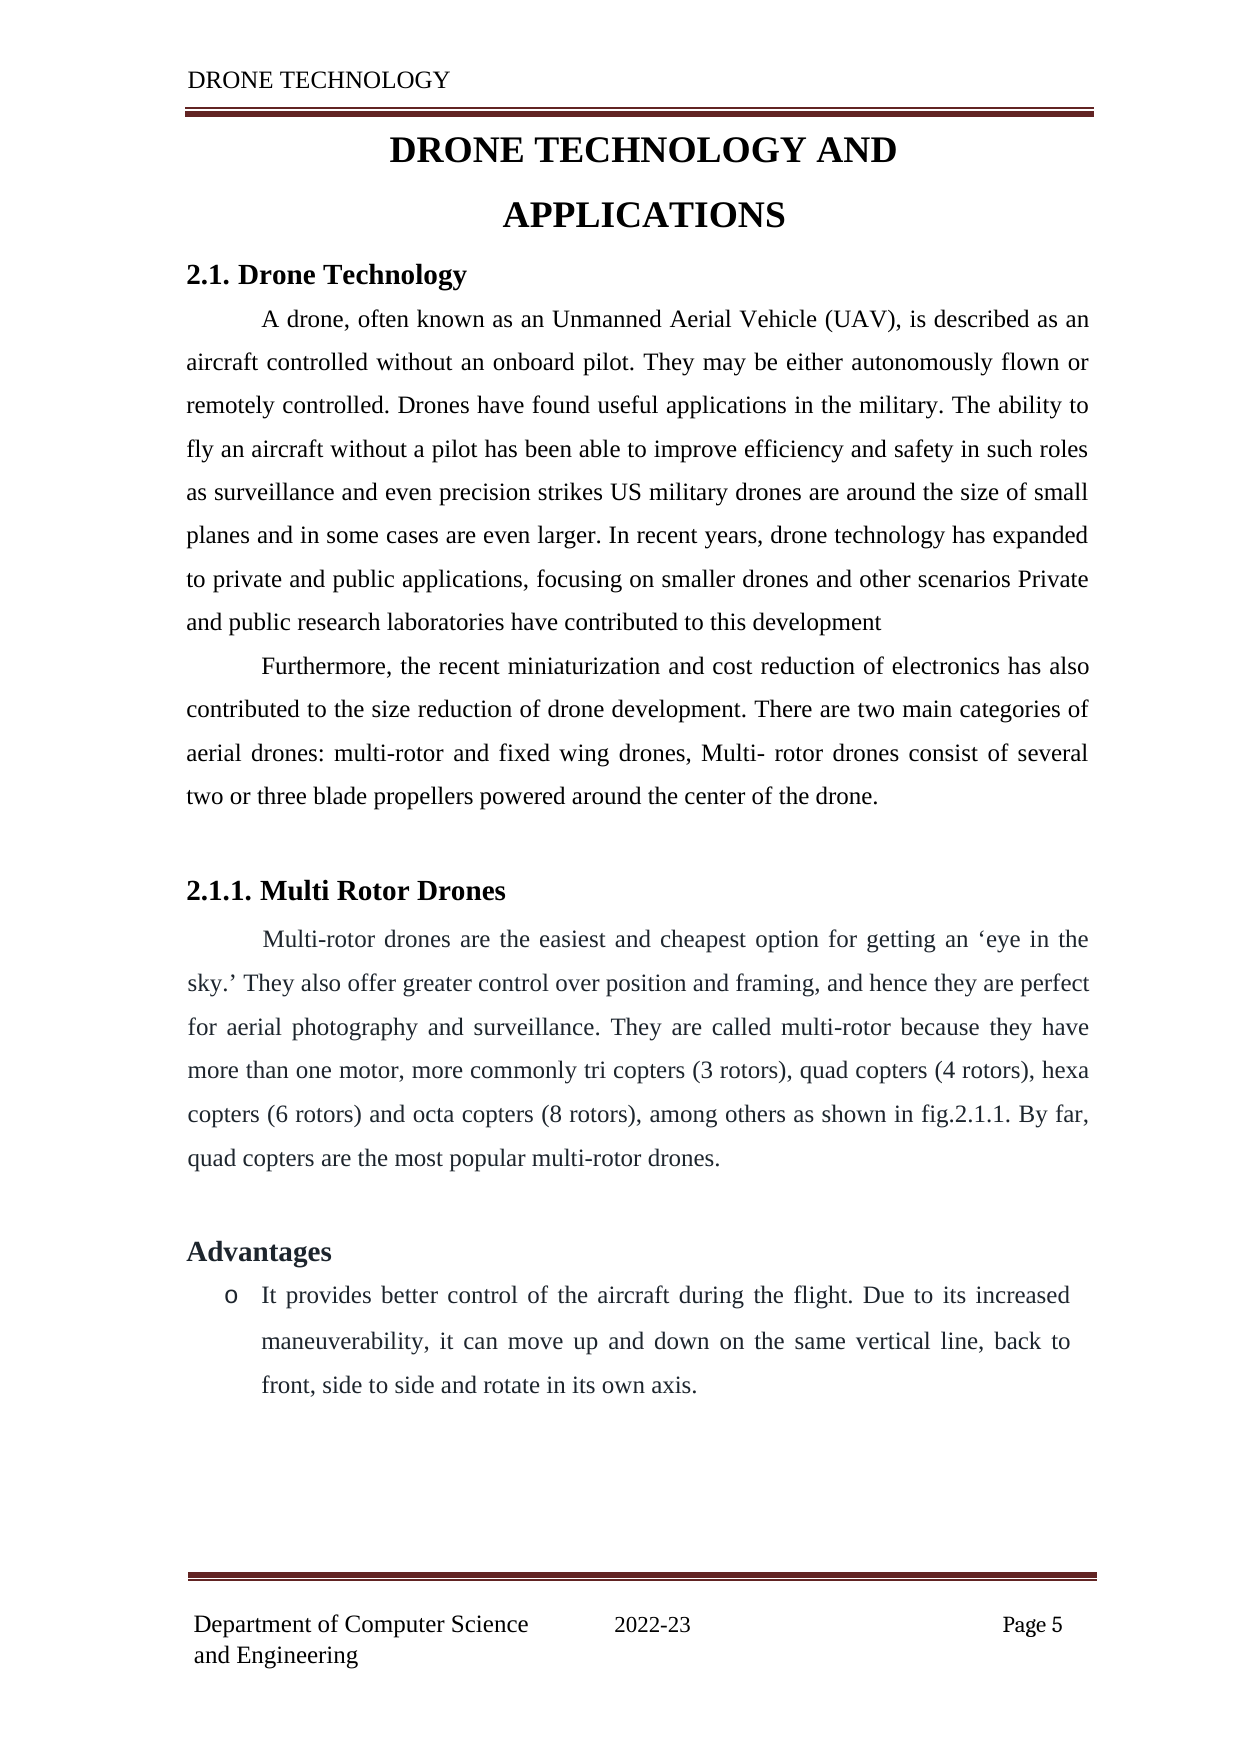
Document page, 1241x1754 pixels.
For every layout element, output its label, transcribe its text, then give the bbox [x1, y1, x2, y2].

list It provides better control of the aircraft during the flight. Due to its increased maneuverability, it can move up and down on the same vertical line, back to front, side to side and rotate in its own axis. [223, 1281, 1072, 1399]
subtitle DRONE TECHNOLOGY AND APPLICATIONS [243, 127, 1044, 235]
text A drone, often known as an Unmanned Aerial Vehicle (UAV), is described as an aircraft controlled without an onboard pilot. They may be either autonomously flown or remotely controlled. Drones have found useful applications in the military. The ability to fly an aircraft without a pilot has been able to improve efficiency and safety in such roles as surveillance and even precision strikes US military drones are around the size of small planes and in some cases are even larger. In recent years, drone technology has expanded to private and public applications, focusing on smaller drones and other scenarios Private and public research laboratories have contributed to this development [186, 304, 1090, 636]
text Advantages [186, 1234, 1100, 1268]
subtitle 2.1. Drone Technology [186, 257, 950, 291]
text Furthermore, the recent miniaturization and cost reduction of electronics has also contributed to the size reduction of drone development. There are two main categories of aerial drones: multi-rotor and fixed wing drones, Multi- rotor drones consist of several two or three blade propellers powered around the center of the drone. [186, 651, 1090, 810]
subtitle 2.1.1. Multi Rotor Drones [186, 873, 950, 907]
text Multi-rotor drones are the easiest and cheapest option for getting an ‘eye in the sky.’ They also offer greater control over position and framing, and hence they are perfect for aerial photography and surveillance. They are called multi-rotor because they have more than one motor, more commonly tri copters (3 rotors), quad copters (4 rotors), hexa copters (6 rotors) and octa copters (8 rotors), among others as shown in fig.2.1.1. By far, quad copters are the most popular multi-rotor drones. [187, 924, 1090, 1171]
